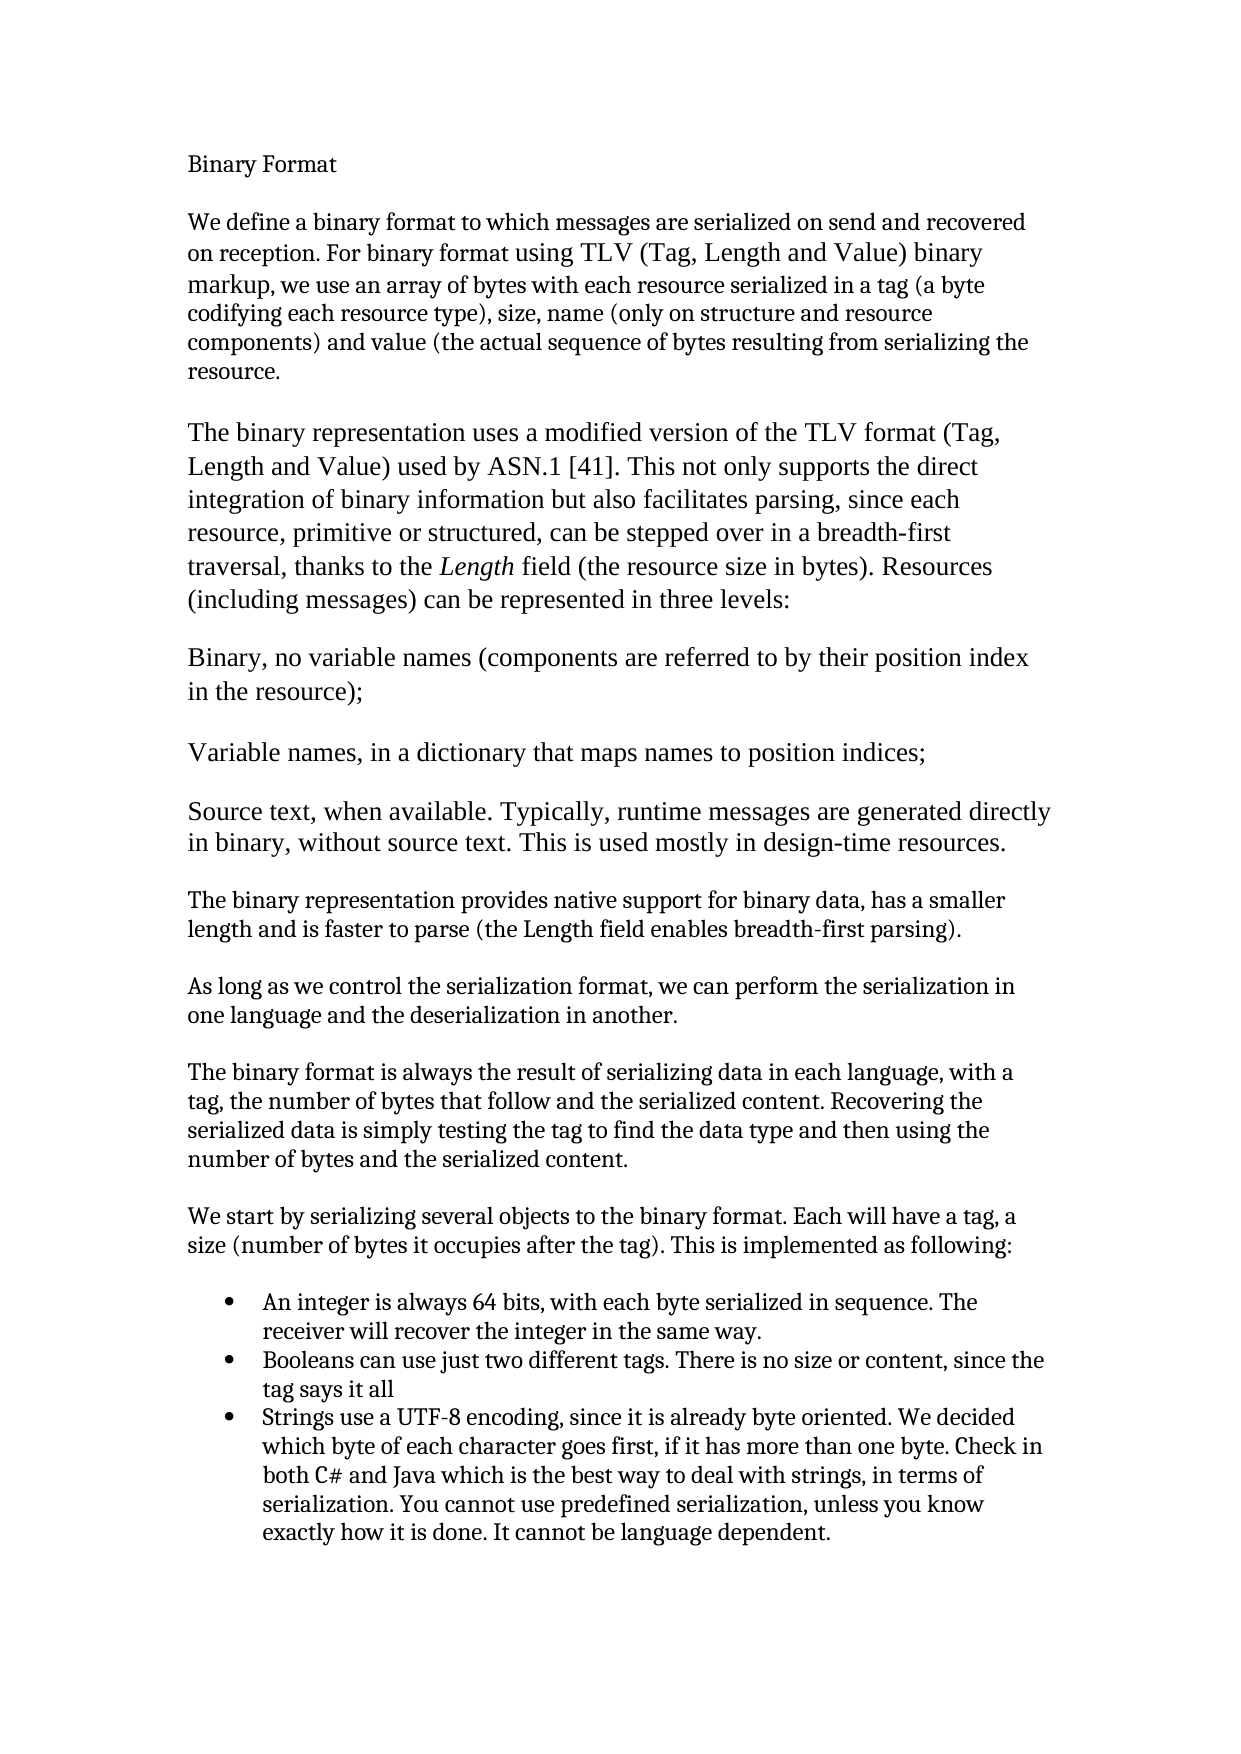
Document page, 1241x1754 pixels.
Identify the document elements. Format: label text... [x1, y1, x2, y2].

text The binary format is always the result of serializing data in each language, with a tag, the number of bytes that follow and the serialized content. Recovering the serialized data is simply testing the tag to find the data type and then using the number of bytes and the serialized content. [187, 1058, 1053, 1173]
text We define a binary format to which messages are serialized on send and recovered on reception. For binary format using TLV (Tag, Length and Value) binary markup, we use an array of bytes with each resource serialized in a tag (a byte codifying each resource type), size, name (only on structure and resource components) and value (the actual sequence of bytes resulting from serializing the resource. [187, 207, 1053, 386]
text The binary representation provides native support for binary data, has a smaller length and is faster to parse (the Length field enables breadth-first parsing). [187, 886, 1053, 943]
text Source text, when available. Typically, runtime messages are generated directly in binary, without source text. This is used mostly in design-time resources. [187, 795, 1053, 857]
text As long as we control the serialization format, we can perform the serialization in one language and the deserialization in another. [187, 972, 1053, 1029]
text The binary representation uses a modified version of the TLV format (Tag, Length and Value) used by ASN.1 [41]. This not only supports the direct integration of binary information but also facilitates parsing, since each resource, primitive or structured, can be stepped over in a breadth-first traversal, thanks to the Length field (the resource size in bytes). Resources (including messages) can be represented in three levels: [187, 414, 1053, 614]
list An integer is always 64 bits, with each byte serialized in sequence. The receiver will recover the integer in the same way. [225, 1288, 1053, 1346]
text We start by serializing several objects to the binary format. Each will have a tag, a size (number of bytes it occupies after the tag). This is implemented as following: [187, 1202, 1053, 1259]
list Strings use a UTF-8 encoding, since it is already byte oriented. We decided which byte of each character goes first, if it has more than one byte. Check in both C# and Java which is the best way to deal with strings, in terms of serialization. You cannot use predefined serialization, unless you know exactly how it is done. It cannot be language dependent. [225, 1403, 1053, 1547]
text Binary Format [187, 150, 1053, 179]
text Binary, no variable names (components are referred to by their position index in the resource); [187, 639, 1053, 706]
list Booleans can use just two different tags. There is no size or content, since the tag says it all [225, 1346, 1053, 1403]
text Variable names, in a dictionary that maps names to position indices; [187, 734, 1053, 767]
